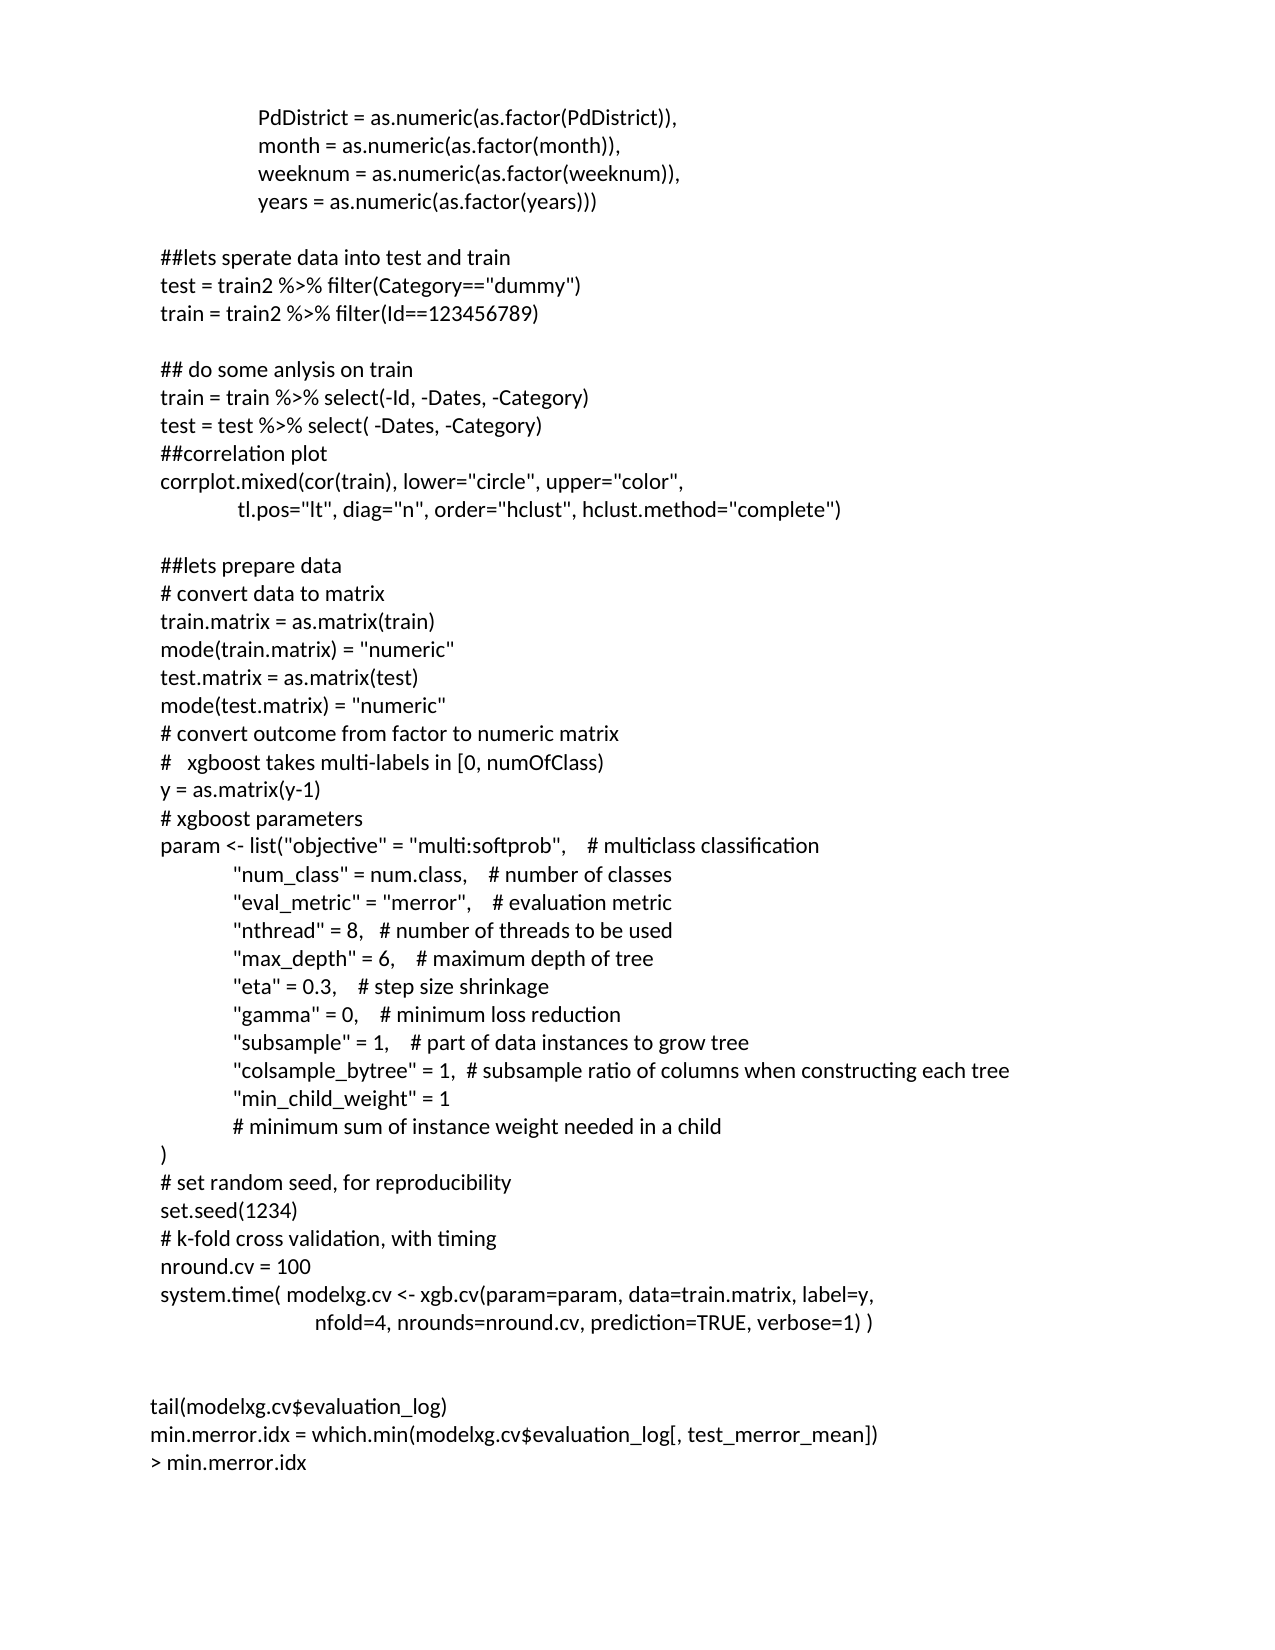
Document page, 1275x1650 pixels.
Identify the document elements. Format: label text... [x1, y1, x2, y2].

text # minimum sum of instance weight needed in a child [150, 1112, 1125, 1140]
text set.seed(1234) [150, 1196, 1125, 1224]
text mode(train.matrix) = "numeric" [150, 636, 1125, 663]
text "gamma" = 0, # minimum loss reduction [150, 1000, 1125, 1028]
text tl.pos="lt", diag="n", order="hclust", hclust.method="complete") [150, 495, 1125, 523]
text # convert data to matrix [150, 579, 1125, 607]
text param <- list("objective" = "multi:softprob", # multiclass classification [150, 832, 1125, 860]
text train = train %>% select(-Id, -Dates, -Category) [150, 383, 1125, 411]
text train.matrix = as.matrix(train) [150, 607, 1125, 636]
text mode(test.matrix) = "numeric" [150, 692, 1125, 719]
text ##correlation plot [150, 439, 1125, 467]
text weeknum = as.numeric(as.factor(weeknum)), [150, 159, 1125, 187]
text corrplot.mixed(cor(train), lower="circle", upper="color", [150, 467, 1125, 495]
text train = train2 %>% filter(Id==123456789) [150, 299, 1125, 327]
text test = train2 %>% filter(Category=="dummy") [150, 271, 1125, 299]
text ##lets sperate data into test and train [150, 243, 1125, 271]
text # xgboost takes multi-labels in [0, numOfClass) [150, 748, 1125, 776]
text nround.cv = 100 [150, 1252, 1125, 1280]
text min.merror.idx = which.min(modelxg.cv$evaluation_log[, test_merror_mean]) [150, 1420, 1125, 1448]
text "colsample_bytree" = 1, # subsample ratio of columns when constructing each tree [150, 1056, 1125, 1084]
text ) [150, 1140, 1125, 1168]
text ## do some anlysis on train [150, 355, 1125, 383]
text month = as.numeric(as.factor(month)), [150, 131, 1125, 159]
text "subsample" = 1, # part of data instances to grow tree [150, 1028, 1125, 1056]
text "num_class" = num.class, # number of classes [150, 860, 1125, 888]
text tail(modelxg.cv$evaluation_log) [150, 1392, 1125, 1420]
text "nthread" = 8, # number of threads to be used [150, 916, 1125, 944]
text # set random seed, for reproducibility [150, 1168, 1125, 1196]
text # convert outcome from factor to numeric matrix [150, 719, 1125, 748]
text "max_depth" = 6, # maximum depth of tree [150, 944, 1125, 972]
text nfold=4, nrounds=nround.cv, prediction=TRUE, verbose=1) ) [150, 1308, 1125, 1336]
text ##lets prepare data [150, 551, 1125, 579]
text PdDistrict = as.numeric(as.factor(PdDistrict)), [150, 103, 1125, 131]
text "eval_metric" = "merror", # evaluation metric [150, 888, 1125, 916]
text "min_child_weight" = 1 [150, 1084, 1125, 1112]
text "eta" = 0.3, # step size shrinkage [150, 972, 1125, 1000]
text > min.merror.idx [150, 1448, 1125, 1476]
text test.matrix = as.matrix(test) [150, 663, 1125, 692]
text system.time( modelxg.cv <- xgb.cv(param=param, data=train.matrix, label=y, [150, 1280, 1125, 1308]
text years = as.numeric(as.factor(years))) [150, 187, 1125, 215]
text y = as.matrix(y-1) [150, 776, 1125, 804]
text test = test %>% select( -Dates, -Category) [150, 411, 1125, 439]
text # xgboost parameters [150, 804, 1125, 832]
text # k-fold cross validation, with timing [150, 1224, 1125, 1252]
